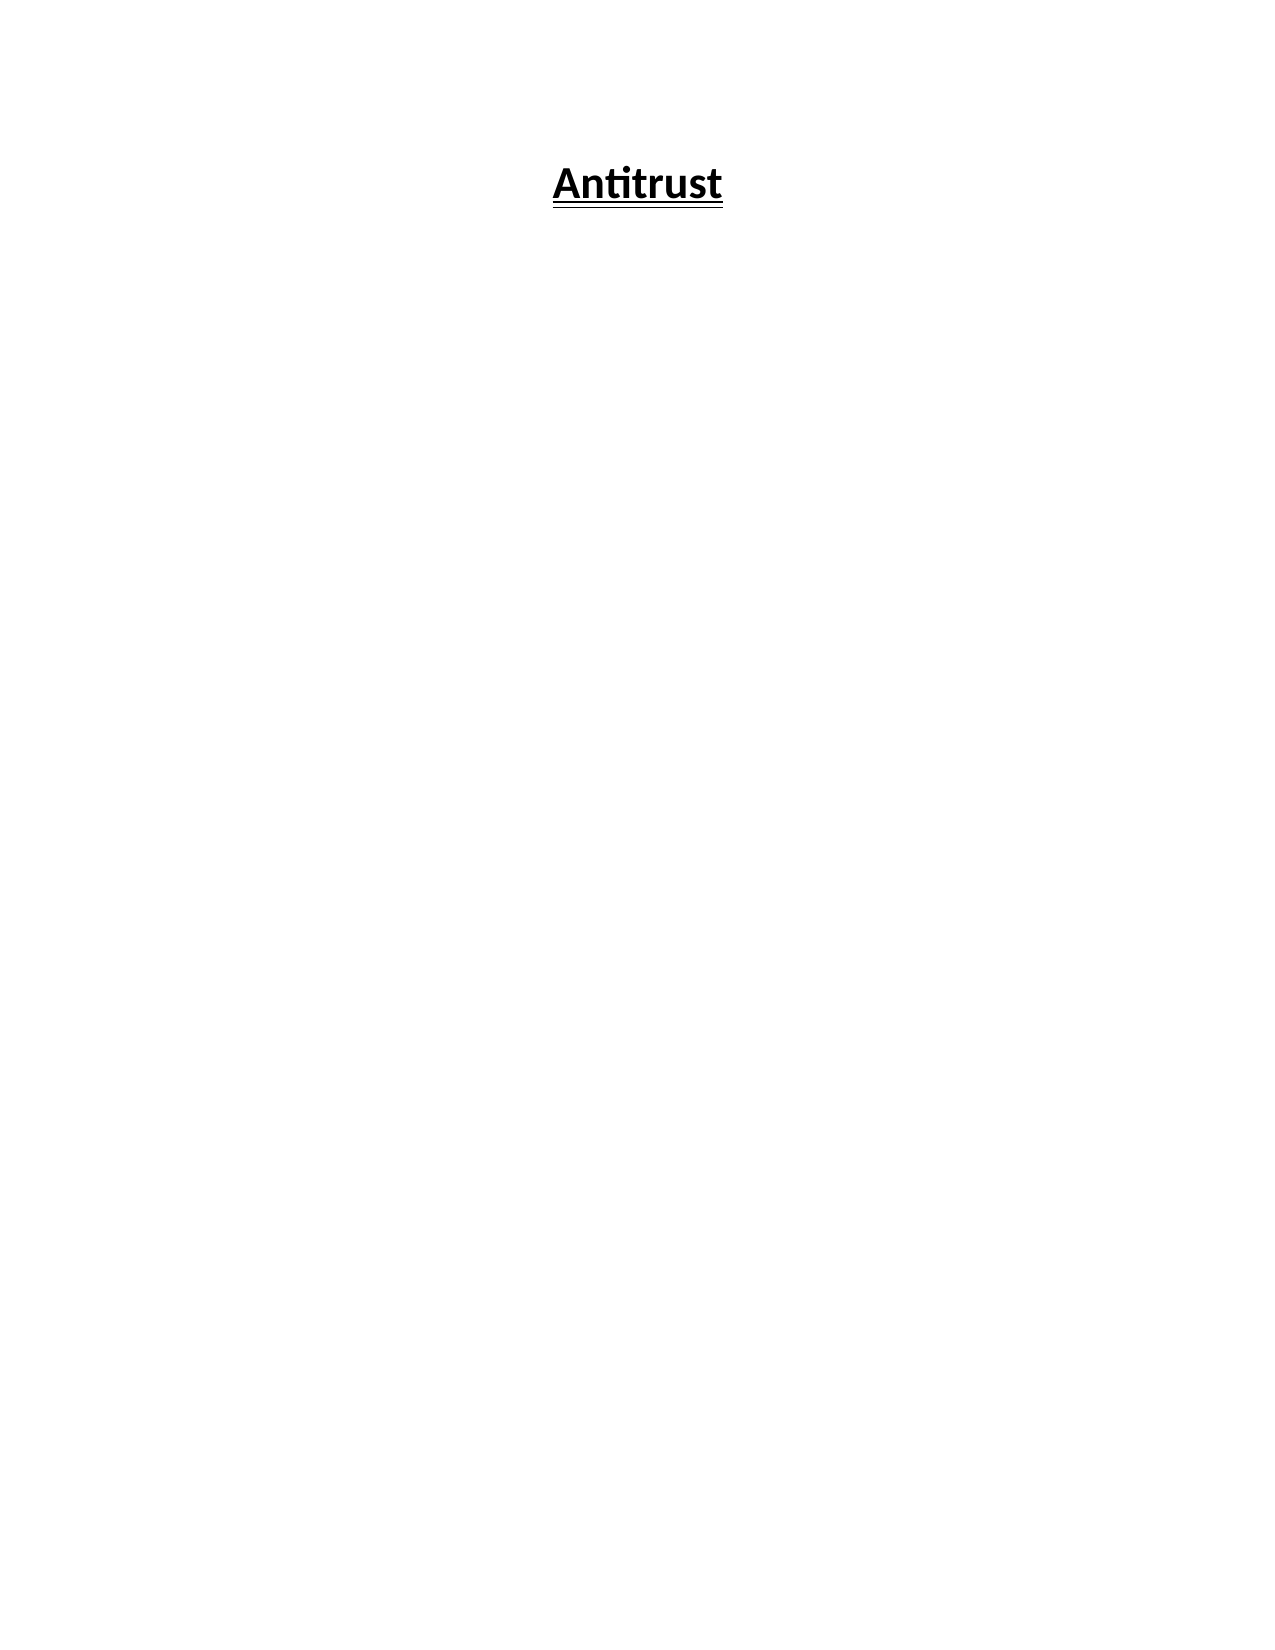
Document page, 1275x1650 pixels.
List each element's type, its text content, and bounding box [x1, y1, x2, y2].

subtitle Antitrust [150, 154, 1125, 210]
